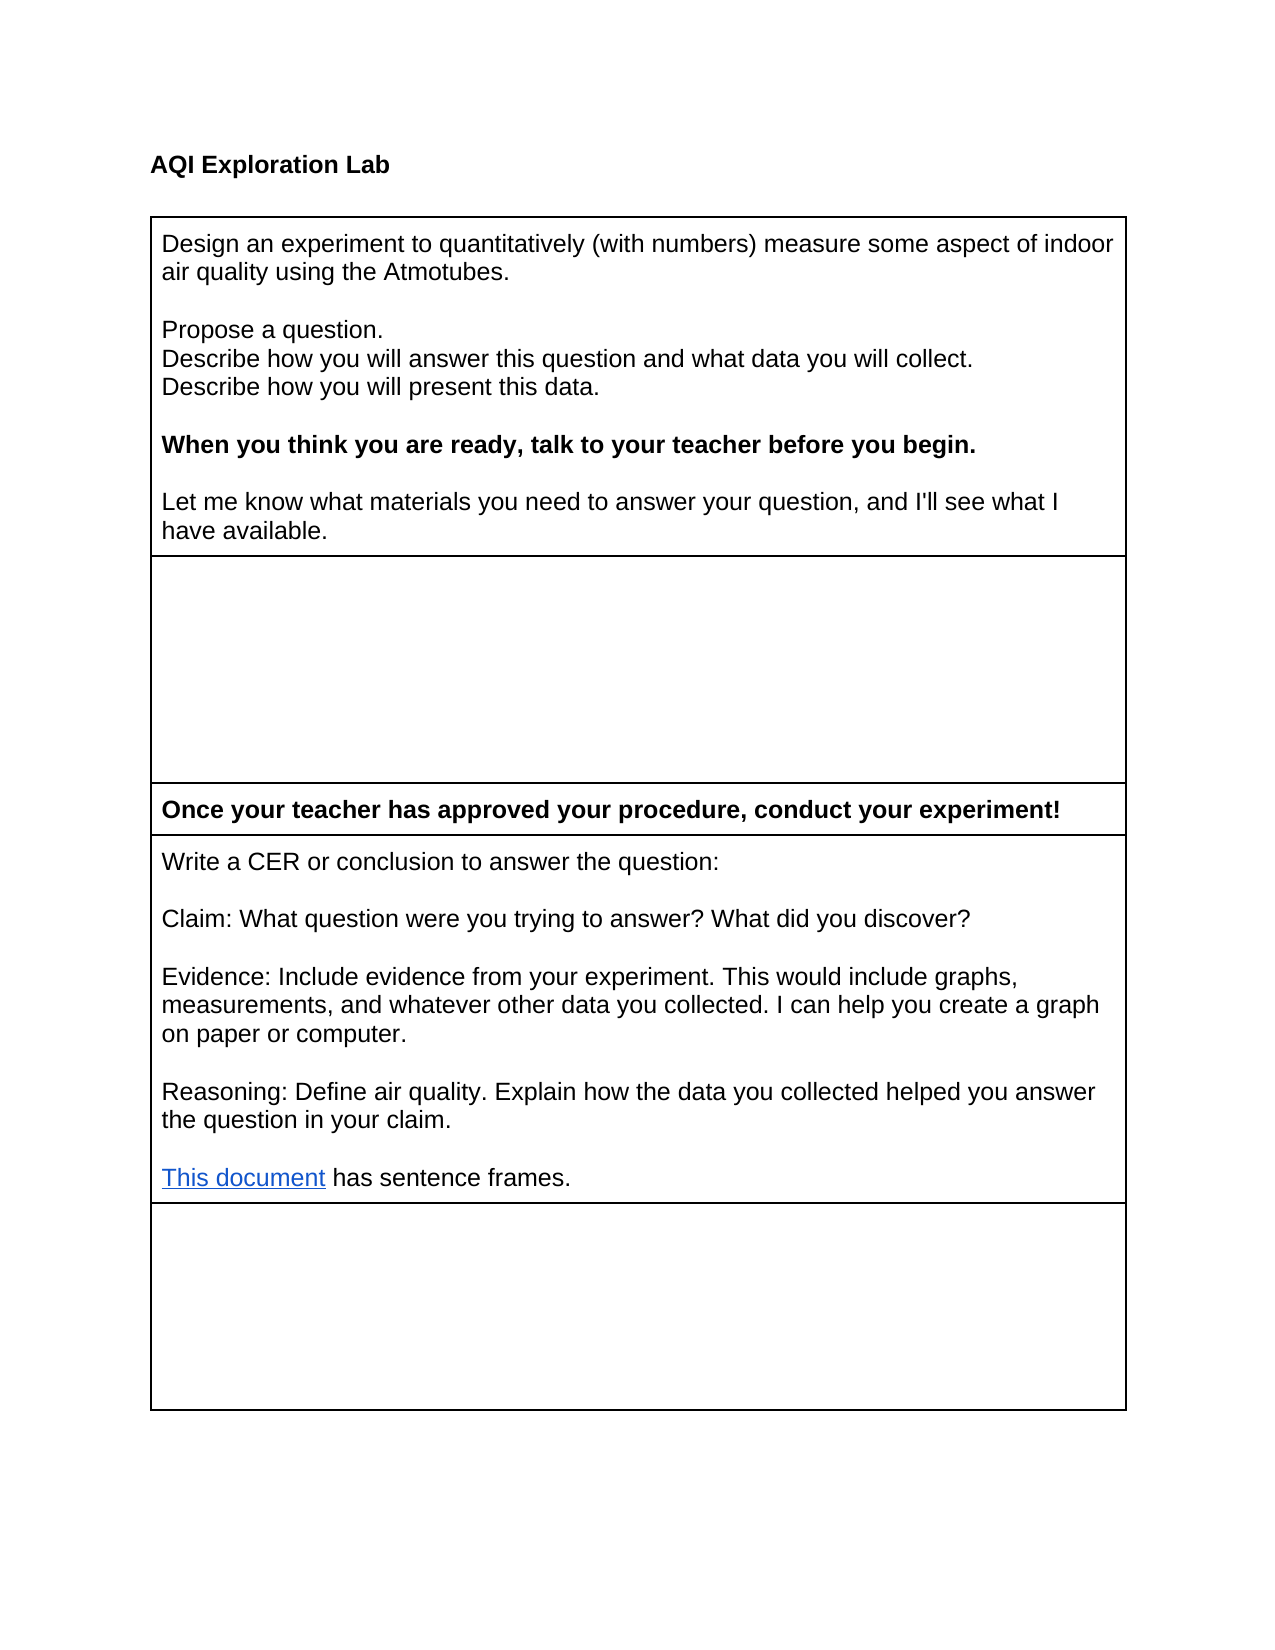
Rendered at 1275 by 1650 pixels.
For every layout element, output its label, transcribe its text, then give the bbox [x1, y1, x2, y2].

table_cell Once your teacher has approved your procedure, conduct your experiment! [152, 784, 1125, 834]
text AQI Exploration Lab [150, 150, 1125, 179]
table_cell Write a CER or conclusion to answer the question: Claim: What question were you trying to answer? What did you discover? Evidence: Include evidence from your experiment. This would include graphs, measurements, and whatever other data you collected. I can help you create a graph on paper or computer. Reasoning: Define air quality. Explain how the data you collected helped you answer the question in your claim. This document has sentence frames. [152, 836, 1125, 1202]
table_cell [152, 557, 1125, 782]
table_cell [152, 1204, 1125, 1409]
table_header Design an experiment to quantitatively (with numbers) measure some aspect of indoor air quality using the Atmotubes. Propose a question. Describe how you will answer this question and what data you will collect. Describe how you will present this data. When you think you are ready, talk to your teacher before you begin. Let me know what materials you need to answer your question, and I'll see what I have available. [152, 218, 1125, 555]
